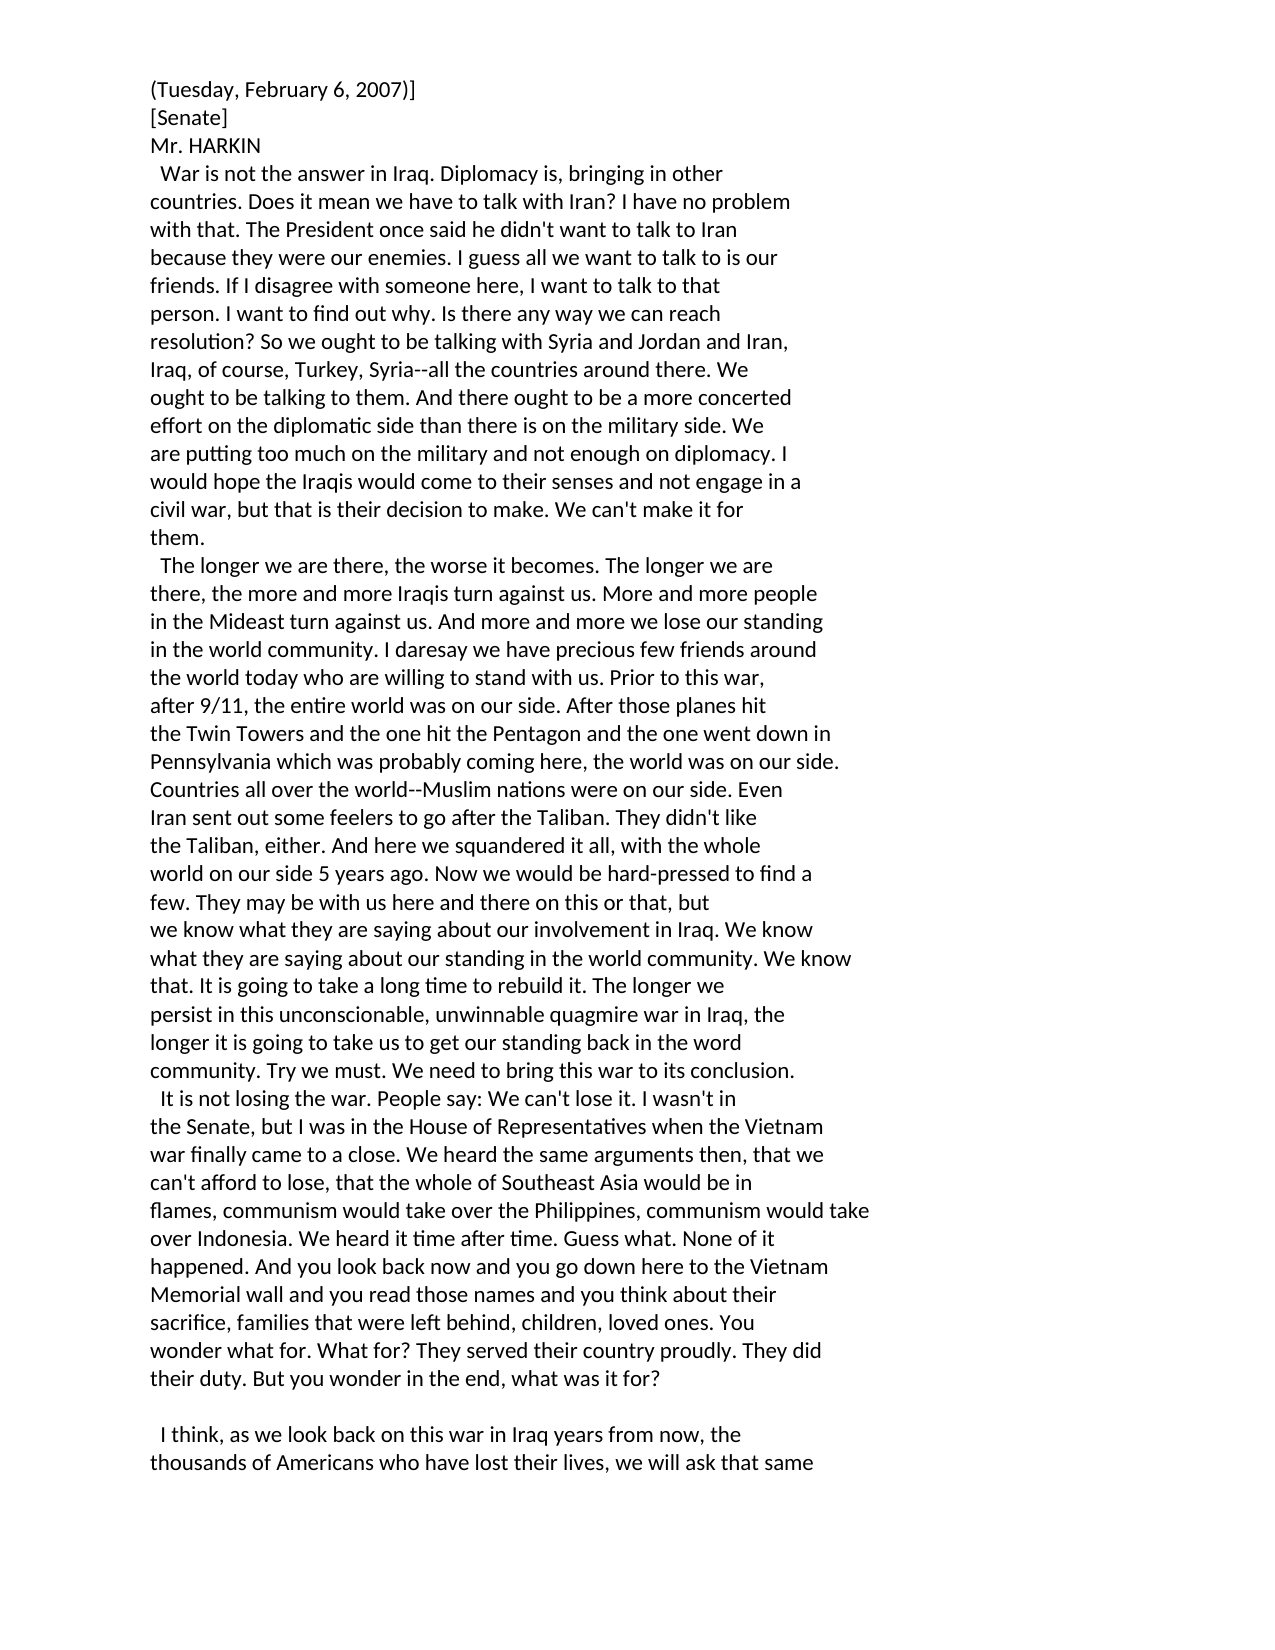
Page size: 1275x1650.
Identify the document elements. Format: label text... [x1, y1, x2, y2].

text world on our side 5 years ago. Now we would be hard-pressed to find a [150, 859, 1125, 888]
text the world today who are willing to stand with us. Prior to this war, [150, 663, 1125, 691]
text Iraq, of course, Turkey, Syria--all the countries around there. We [150, 355, 1125, 383]
text flames, communism would take over the Philippines, communism would take [150, 1196, 1125, 1224]
text would hope the Iraqis would come to their senses and not engage in a [150, 467, 1125, 495]
text after 9/11, the entire world was on our side. After those planes hit [150, 691, 1125, 719]
text War is not the answer in Iraq. Diplomacy is, bringing in other [150, 159, 1125, 187]
text war finally came to a close. We heard the same arguments then, that we [150, 1140, 1125, 1168]
text their duty. But you wonder in the end, what was it for? [150, 1364, 1125, 1392]
text Memorial wall and you read those names and you think about their [150, 1280, 1125, 1308]
text happened. And you look back now and you go down here to the Vietnam [150, 1252, 1125, 1280]
text sacrifice, families that were left behind, children, loved ones. You [150, 1308, 1125, 1336]
text what they are saying about our standing in the world community. We know [150, 944, 1125, 972]
text The longer we are there, the worse it becomes. The longer we are [150, 551, 1125, 579]
text can't afford to lose, that the whole of Southeast Asia would be in [150, 1168, 1125, 1196]
text that. It is going to take a long time to rebuild it. The longer we [150, 972, 1125, 1000]
text because they were our enemies. I guess all we want to talk to is our [150, 243, 1125, 271]
text ought to be talking to them. And there ought to be a more concerted [150, 383, 1125, 411]
text Pennsylvania which was probably coming here, the world was on our side. [150, 747, 1125, 776]
text in the Mideast turn against us. And more and more we lose our standing [150, 607, 1125, 635]
text person. I want to find out why. Is there any way we can reach [150, 299, 1125, 327]
text Iran sent out some feelers to go after the Taliban. They didn't like [150, 803, 1125, 832]
text effort on the diplomatic side than there is on the military side. We [150, 411, 1125, 439]
text I think, as we look back on this war in Iraq years from now, the [150, 1420, 1125, 1448]
text Countries all over the world--Muslim nations were on our side. Even [150, 776, 1125, 803]
text It is not losing the war. People say: We can't lose it. I wasn't in [150, 1084, 1125, 1112]
text the Senate, but I was in the House of Representatives when the Vietnam [150, 1112, 1125, 1140]
text longer it is going to take us to get our standing back in the word [150, 1028, 1125, 1056]
text there, the more and more Iraqis turn against us. More and more people [150, 579, 1125, 607]
text persist in this unconscionable, unwinnable quagmire war in Iraq, the [150, 1000, 1125, 1028]
text over Indonesia. We heard it time after time. Guess what. None of it [150, 1224, 1125, 1252]
text with that. The President once said he didn't want to talk to Iran [150, 215, 1125, 243]
text countries. Does it mean we have to talk with Iran? I have no problem [150, 187, 1125, 215]
text are putting too much on the military and not enough on diplomacy. I [150, 439, 1125, 467]
text in the world community. I daresay we have precious few friends around [150, 635, 1125, 663]
text them. [150, 523, 1125, 551]
text the Taliban, either. And here we squandered it all, with the whole [150, 832, 1125, 859]
text wonder what for. What for? They served their country proudly. They did [150, 1336, 1125, 1364]
text we know what they are saying about our involvement in Iraq. We know [150, 916, 1125, 944]
text friends. If I disagree with someone here, I want to talk to that [150, 271, 1125, 299]
text community. Try we must. We need to bring this war to its conclusion. [150, 1056, 1125, 1084]
text thousands of Americans who have lost their lives, we will ask that same [150, 1448, 1125, 1476]
text resolution? So we ought to be talking with Syria and Jordan and Iran, [150, 327, 1125, 355]
text few. They may be with us here and there on this or that, but [150, 888, 1125, 916]
text civil war, but that is their decision to make. We can't make it for [150, 495, 1125, 523]
text the Twin Towers and the one hit the Pentagon and the one went down in [150, 719, 1125, 747]
